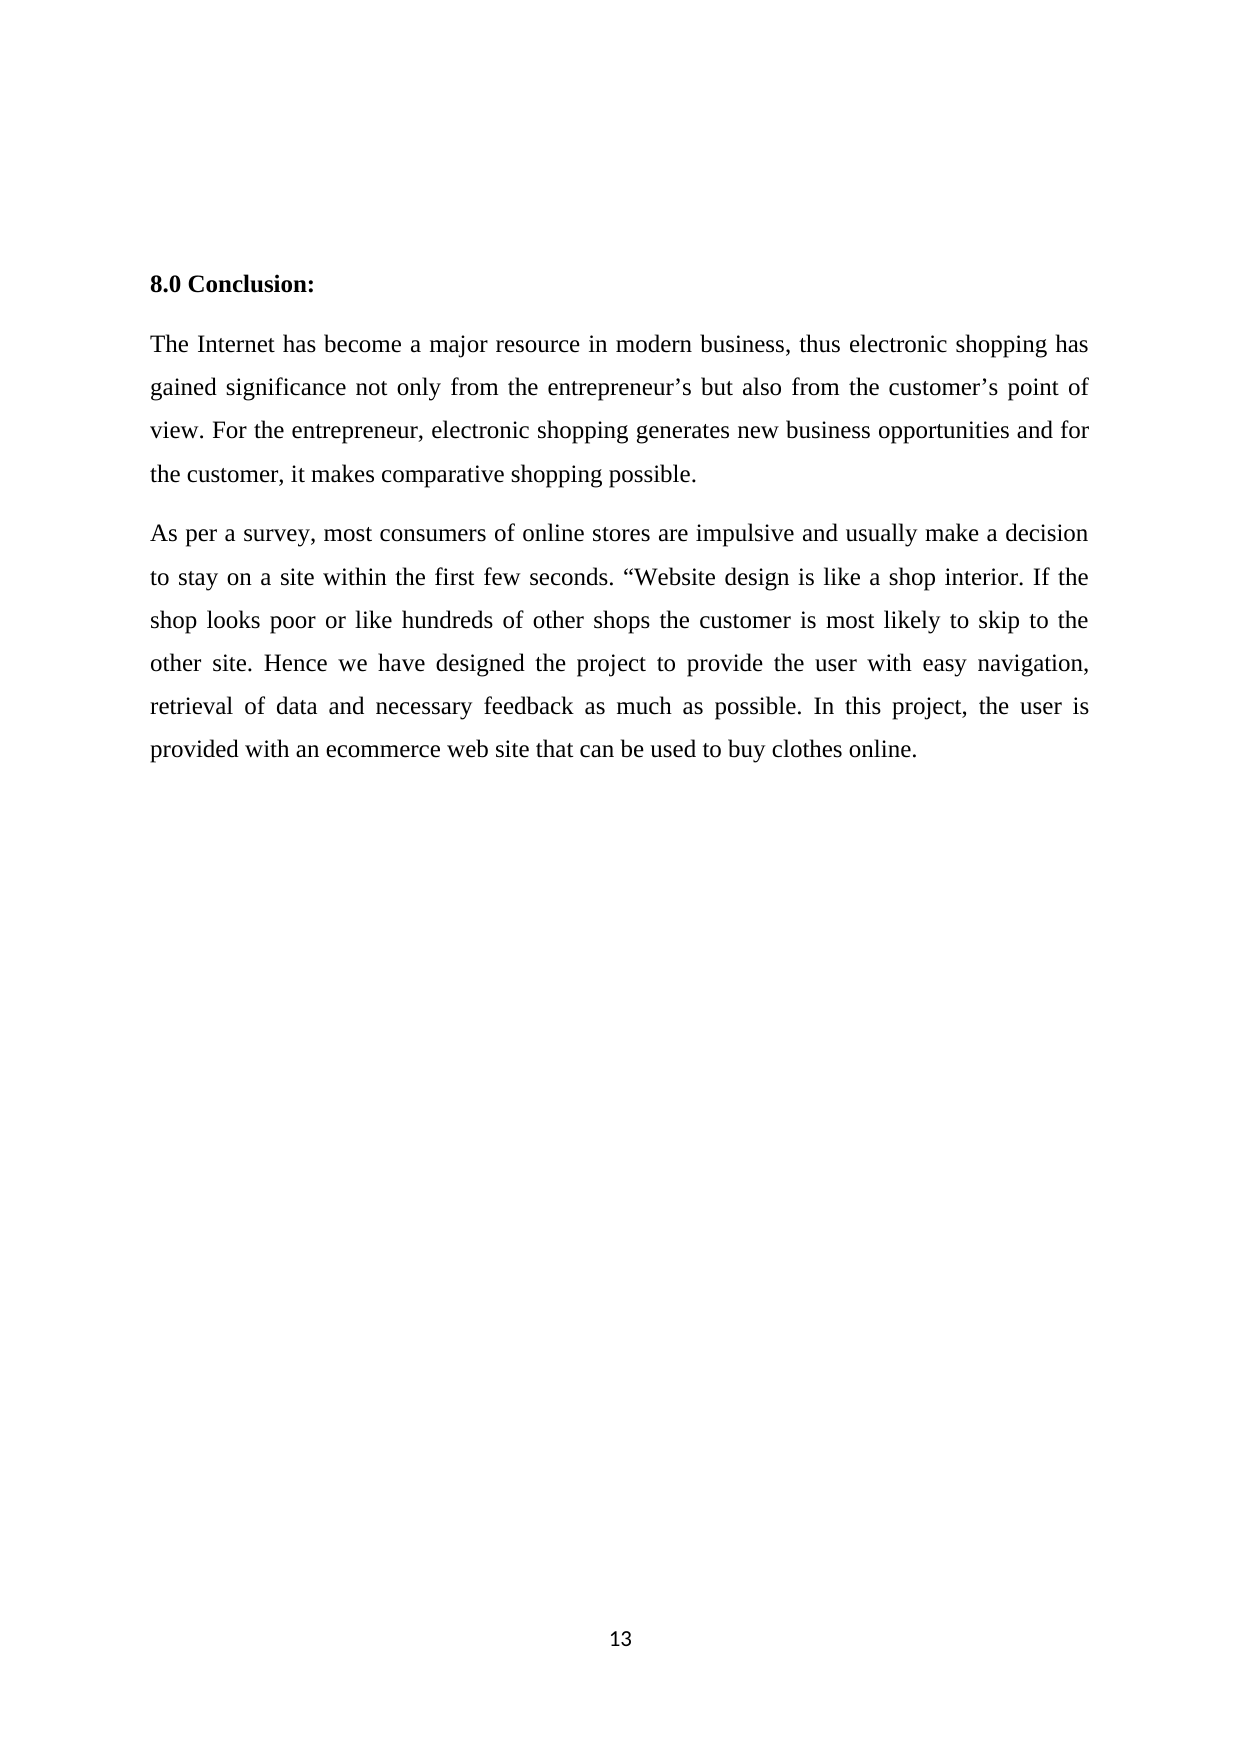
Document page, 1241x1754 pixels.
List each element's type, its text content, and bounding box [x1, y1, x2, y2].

text 8.0 Conclusion: [150, 269, 1090, 298]
text As per a survey, most consumers of online stores are impulsive and usually make a decision to stay on a site within the first few seconds. “Website design is like a shop interior. If the shop looks poor or like hundreds of other shops the customer is most likely to skip to the other site. Hence we have designed the project to provide the user with easy navigation, retrieval of data and necessary feedback as much as possible. In this project, the user is provided with an ecommerce web site that can be used to buy clothes online. [150, 518, 1090, 763]
text The Internet has become a major resource in modern business, thus electronic shopping has gained significance not only from the entrepreneur’s but also from the customer’s point of view. For the entrepreneur, electronic shopping generates new business opportunities and for the customer, it makes comparative shopping possible. [150, 329, 1090, 487]
